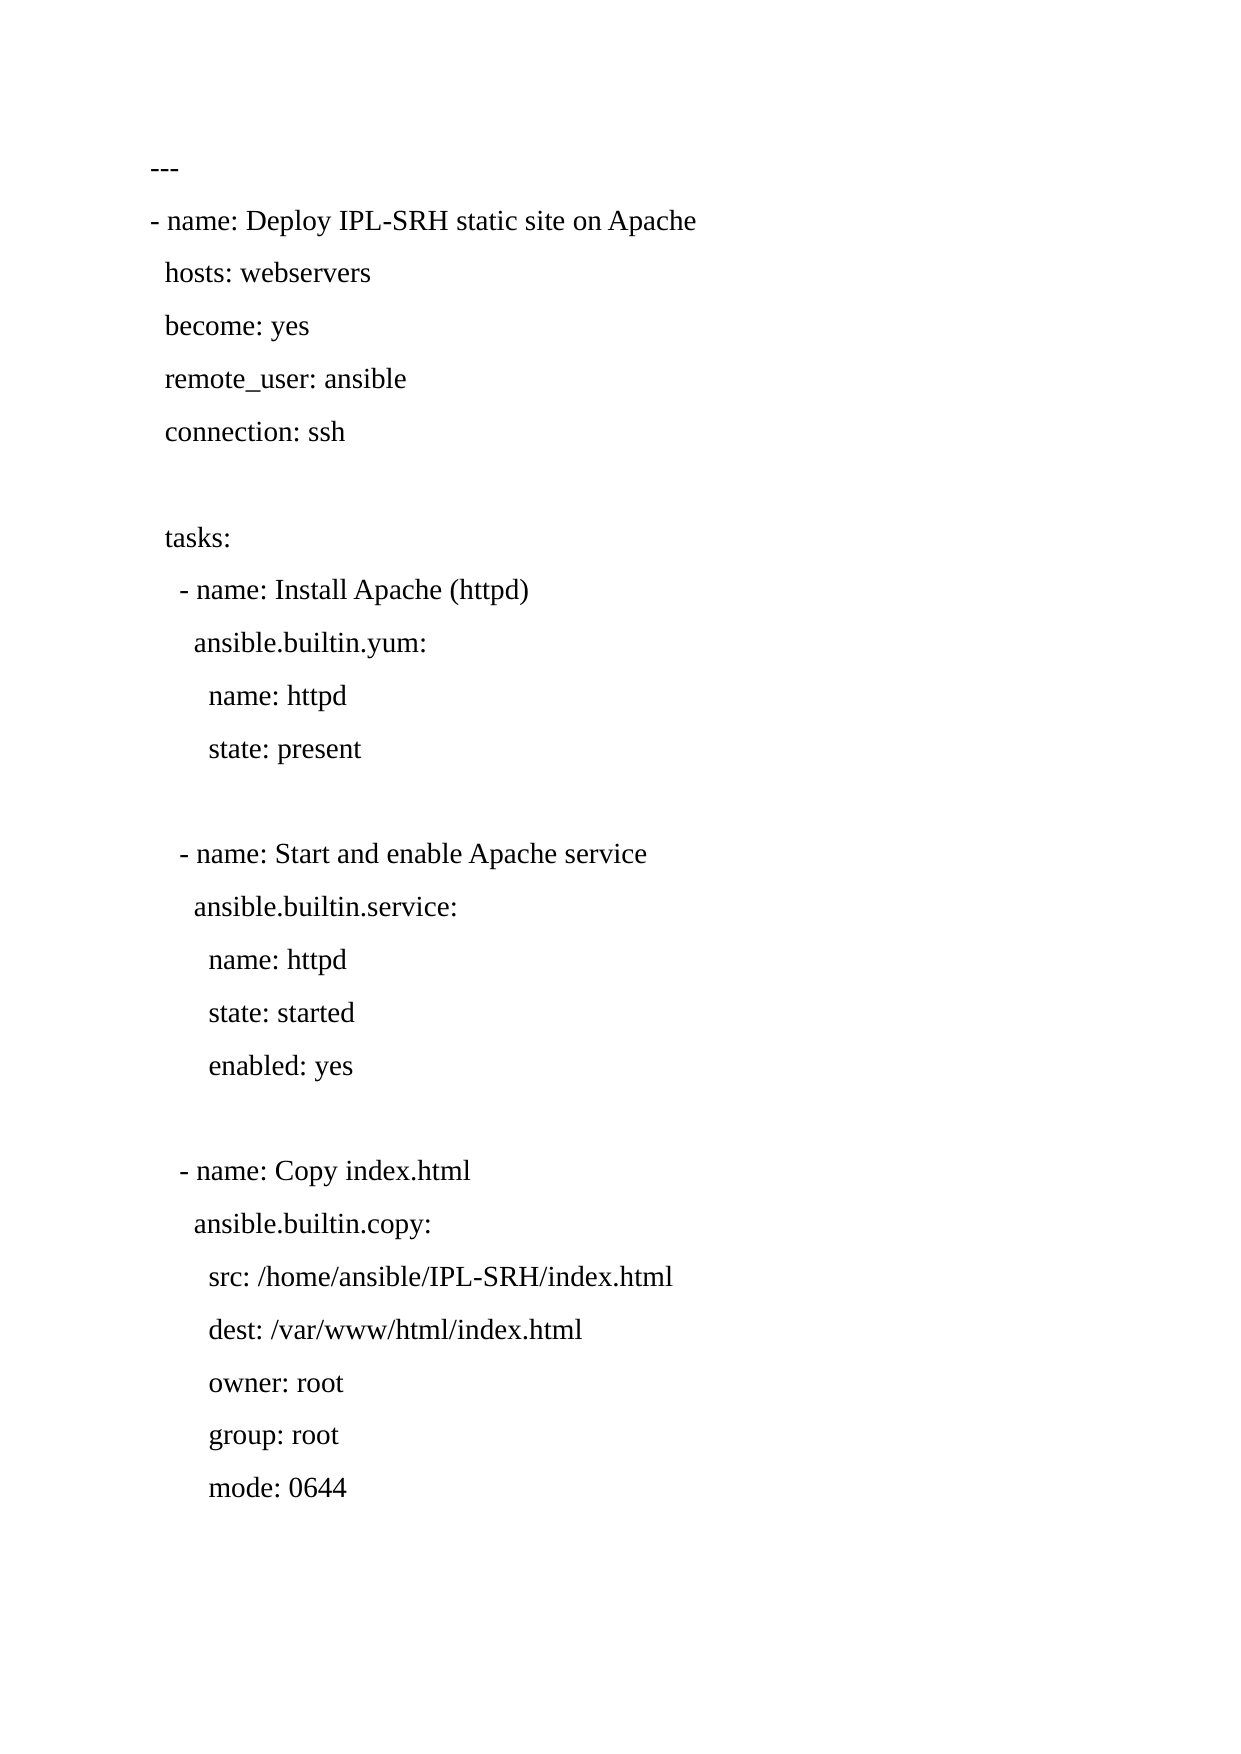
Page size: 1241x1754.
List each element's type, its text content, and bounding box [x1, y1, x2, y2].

text - name: Deploy IPL-SRH static site on Apache [150, 203, 1090, 236]
text state: started [150, 995, 1090, 1028]
text - name: Copy index.html [150, 1153, 1090, 1187]
text owner: root [150, 1365, 1090, 1398]
text src: /home/ansible/IPL-SRH/index.html [150, 1259, 1090, 1293]
text mode: 0644 [150, 1470, 1090, 1504]
text group: root [150, 1417, 1090, 1451]
text ansible.builtin.yum: [150, 625, 1090, 659]
text state: present [150, 731, 1090, 764]
text - name: Start and enable Apache service [150, 837, 1090, 870]
text - name: Install Apache (httpd) [150, 572, 1090, 606]
text enabled: yes [150, 1048, 1090, 1081]
text connection: ssh [150, 414, 1090, 448]
text remote_user: ansible [150, 361, 1090, 395]
text hosts: webservers [150, 256, 1090, 289]
text ansible.builtin.copy: [150, 1206, 1090, 1240]
text name: httpd [150, 942, 1090, 976]
text name: httpd [150, 678, 1090, 712]
text --- [150, 150, 1090, 183]
text dest: /var/www/html/index.html [150, 1312, 1090, 1345]
text ansible.builtin.service: [150, 889, 1090, 923]
text become: yes [150, 308, 1090, 342]
text tasks: [150, 520, 1090, 553]
